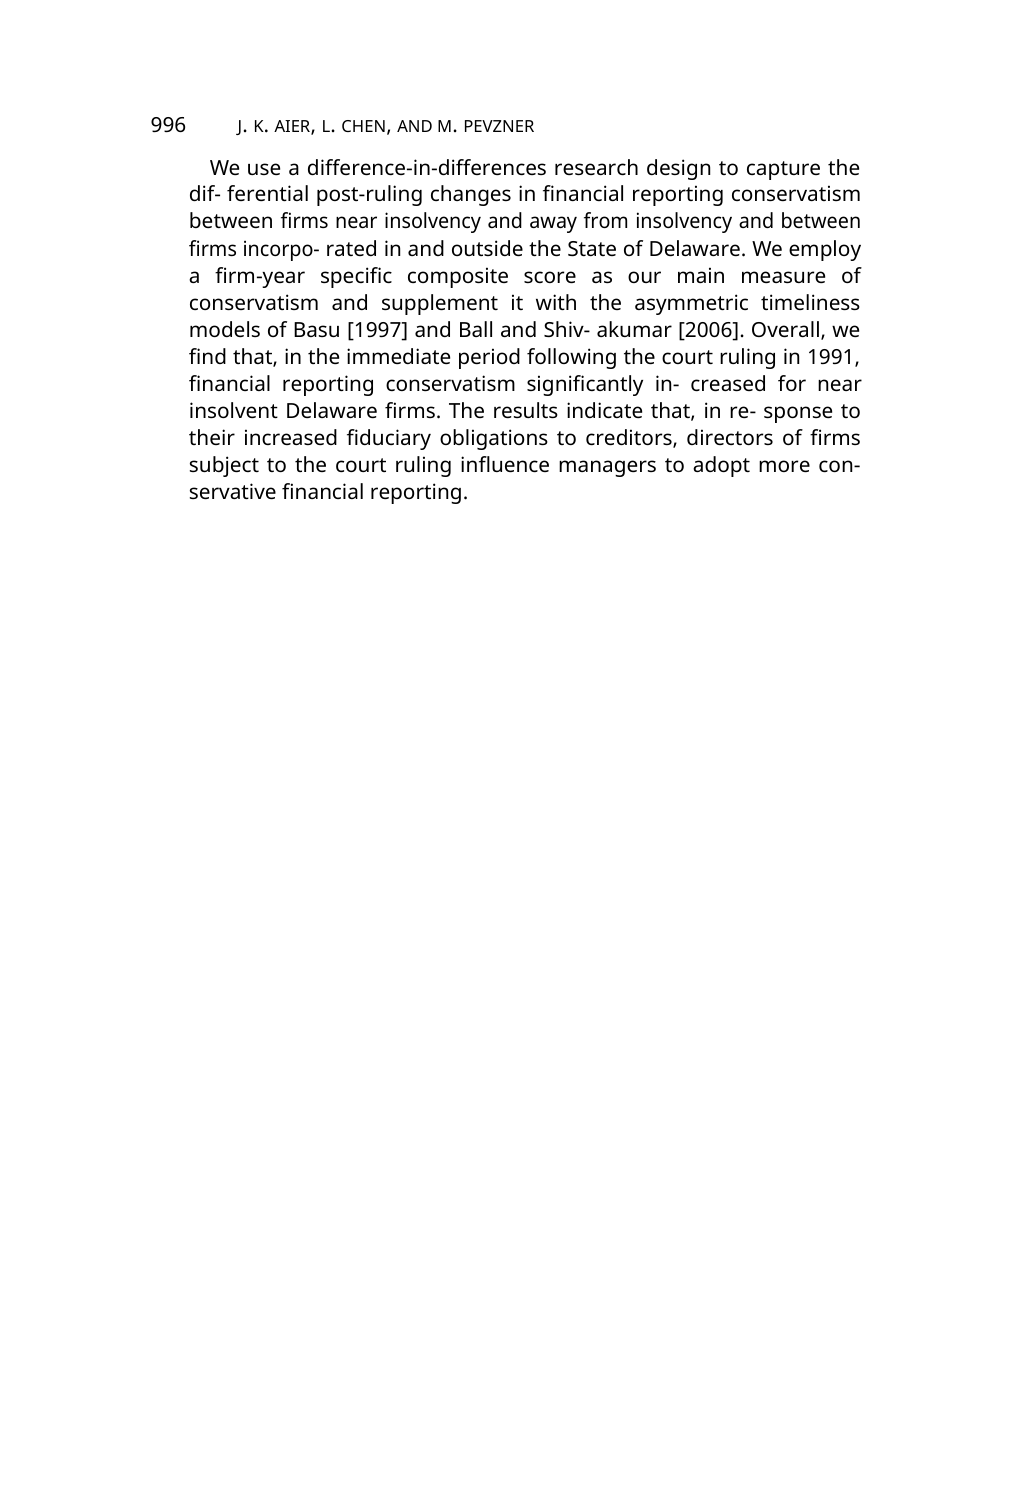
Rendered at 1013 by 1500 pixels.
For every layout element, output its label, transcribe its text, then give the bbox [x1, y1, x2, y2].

text We use a difference-in-differences research design to capture the dif- ferential post-ruling changes in financial reporting conservatism between firms near insolvency and away from insolvency and between firms incorpo- rated in and outside the State of Delaware. We employ a firm-year specific composite score as our main measure of conservatism and supplement it with the asymmetric timeliness models of Basu [1997] and Ball and Shiv- akumar [2006]. Overall, we find that, in the immediate period following the court ruling in 1991, financial reporting conservatism significantly in- creased for near insolvent Delaware firms. The results indicate that, in re- sponse to their increased fiduciary obligations to creditors, directors of firms subject to the court ruling influence managers to adopt more con- servative financial reporting. [189, 154, 862, 506]
